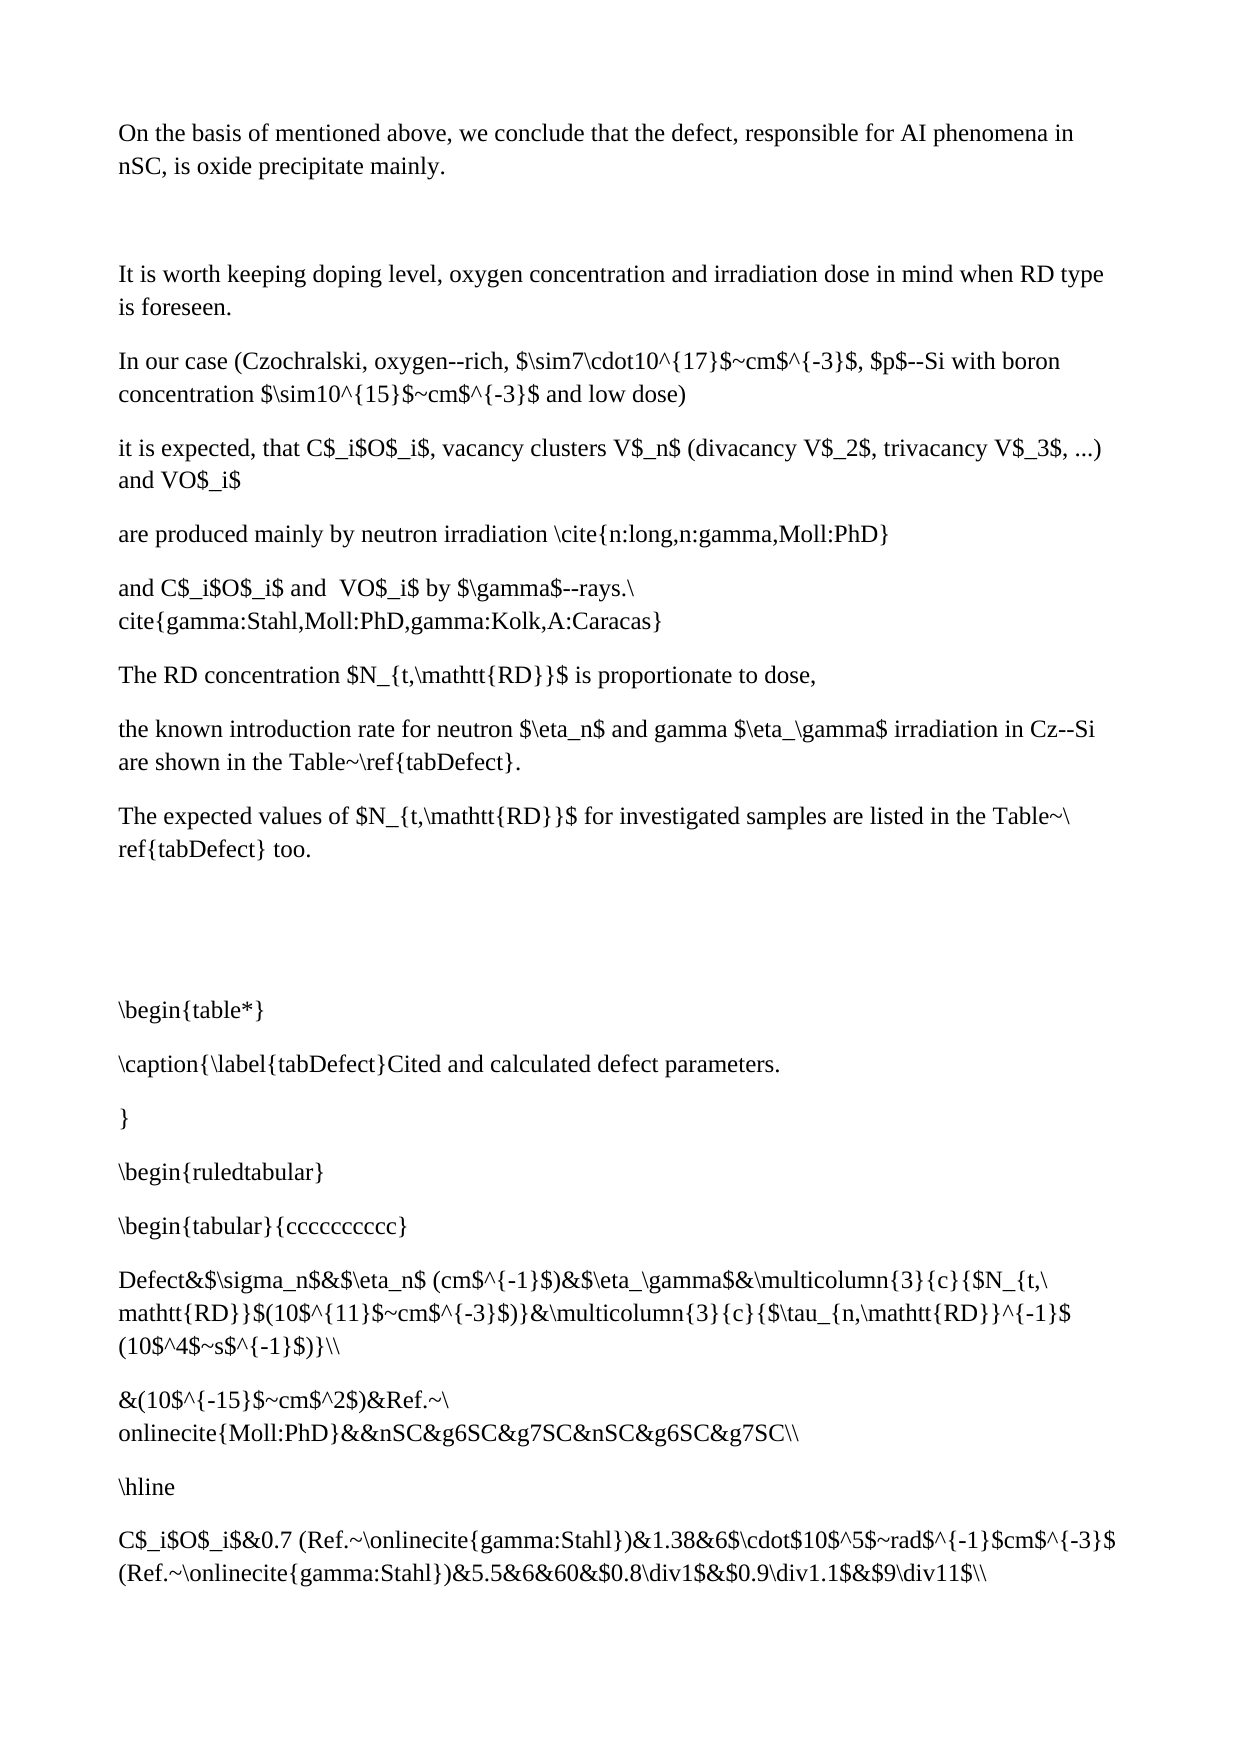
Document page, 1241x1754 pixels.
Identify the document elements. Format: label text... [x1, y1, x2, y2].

text In our case (Czochralski, oxygen--rich, $\sim7\cdot10^{17}$~cm$^{-3}$, $p$--Si with boron concentration $\sim10^{15}$~cm$^{-3}$ and low dose) [118, 346, 1122, 407]
text C$_i$O$_i$&0.7 (Ref.~\onlinecite{gamma:Stahl})&1.38&6$\cdot$10$^5$~rad$^{-1}$cm$^{-3}$ (Ref.~\onlinecite{gamma:Stahl})&5.5&6&60&$0.8\div1$&$0.9\div1.1$&$9\div11$\\ [118, 1525, 1122, 1587]
text \hline [118, 1472, 1122, 1500]
text it is expected, that C$_i$O$_i$, vacancy clusters V$_n$ (divacancy V$_2$, trivacancy V$_3$, ...) and VO$_i$ [118, 433, 1122, 494]
text On the basis of mentioned above, we conclude that the defect, responsible for AI phenomena in nSC, is oxide precipitate mainly. [118, 118, 1122, 180]
text The RD concentration $N_{t,\mathtt{RD}}$ is proportionate to dose, [118, 660, 1122, 689]
text are produced mainly by neutron irradiation \cite{n:long,n:gamma,Moll:PhD} [118, 519, 1122, 548]
text Defect&$\sigma_n$&$\eta_n$ (cm$^{-1}$)&$\eta_\gamma$&\multicolumn{3}{c}{$N_{t,\mathtt{RD}}$(10$^{11}$~cm$^{-3}$)}&\multicolumn{3}{c}{$\tau_{n,\mathtt{RD}}^{-1}$ (10$^4$~s$^{-1}$)}\\ [118, 1265, 1122, 1359]
text and C$_i$O$_i$ and VO$_i$ by $\gamma$--rays.\cite{gamma:Stahl,Moll:PhD,gamma:Kolk,A:Caracas} [118, 573, 1122, 635]
text \begin{ruledtabular} [118, 1157, 1122, 1186]
text It is worth keeping doping level, oxygen concentration and irradiation dose in mind when RD type is foreseen. [118, 259, 1122, 321]
text \begin{table*} [118, 996, 1122, 1024]
text the known introduction rate for neutron $\eta_n$ and gamma $\eta_\gamma$ irradiation in Cz--Si are shown in the Table~\ref{tabDefect}. [118, 714, 1122, 776]
text \begin{tabular}{cccccccccc} [118, 1211, 1122, 1240]
text &(10$^{-15}$~cm$^2$)&Ref.~\onlinecite{Moll:PhD}&&nSC&g6SC&g7SC&nSC&g6SC&g7SC\\ [118, 1385, 1122, 1446]
text } [118, 1103, 1122, 1132]
text The expected values of $N_{t,\mathtt{RD}}$ for investigated samples are listed in the Table~\ref{tabDefect} too. [118, 801, 1122, 863]
text \caption{\label{tabDefect}Cited and calculated defect parameters. [118, 1049, 1122, 1078]
